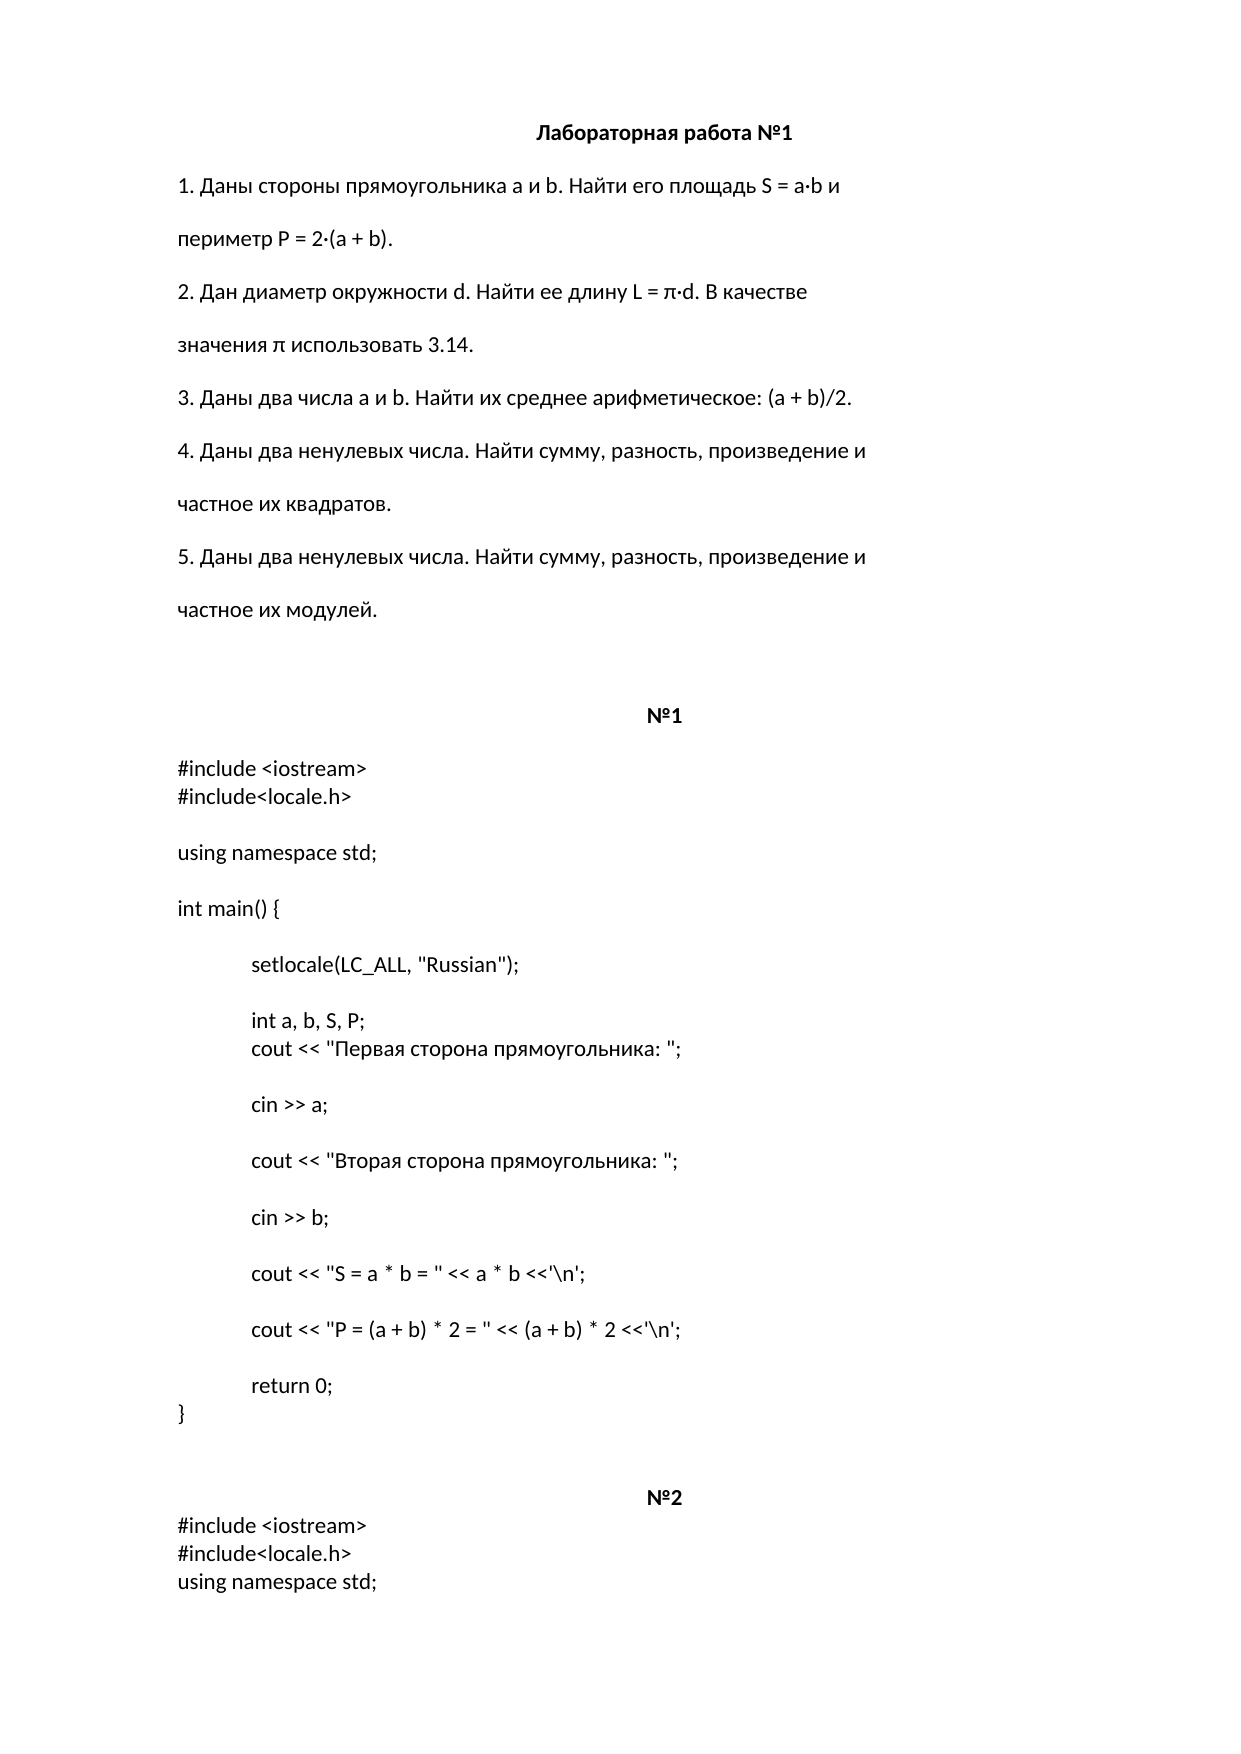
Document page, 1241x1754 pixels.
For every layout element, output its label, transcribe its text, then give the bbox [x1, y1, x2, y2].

text #include <iostream> [177, 1511, 1152, 1539]
text #include<locale.h> [177, 782, 1152, 810]
text int a, b, S, P; [177, 1007, 1152, 1034]
text cin >> a; [177, 1091, 1152, 1119]
text int main() { [177, 894, 1152, 922]
text Лабораторная работа №1 [177, 118, 1152, 146]
text #include <iostream> [177, 754, 1152, 782]
text using namespace std; [177, 1567, 1152, 1595]
text частное их модулей. [177, 595, 1152, 623]
text setlocale(LC_ALL, "Russian"); [177, 951, 1152, 978]
text значения π использовать 3.14. [177, 330, 1152, 358]
text 3. Даны два числа a и b. Найти их среднее арифметическое: (a + b)/2. [177, 383, 1152, 411]
text частное их квадратов. [177, 489, 1152, 517]
text №2 [177, 1483, 1152, 1511]
text #include<locale.h> [177, 1539, 1152, 1567]
text cout << "Вторая сторона прямоугольника: "; [177, 1147, 1152, 1175]
text cout << "Первая сторона прямоугольника: "; [177, 1034, 1152, 1063]
text cout << "S = a * b = " << a * b <<'\n'; [177, 1259, 1152, 1287]
text cin >> b; [177, 1203, 1152, 1231]
text } [177, 1399, 1152, 1427]
text периметр P = 2·(a + b). [177, 224, 1152, 252]
text 4. Даны два ненулевых числа. Найти сумму, разность, произведение и [177, 436, 1152, 464]
text return 0; [177, 1371, 1152, 1399]
text 5. Даны два ненулевых числа. Найти сумму, разность, произведение и [177, 542, 1152, 570]
text 1. Даны стороны прямоугольника a и b. Найти его площадь S = a·b и [177, 171, 1152, 199]
text 2. Дан диаметр окружности d. Найти ее длину L = π·d. В качестве [177, 277, 1152, 305]
text using namespace std; [177, 838, 1152, 866]
text №1 [177, 701, 1152, 729]
text cout << "P = (a + b) * 2 = " << (a + b) * 2 <<'\n'; [177, 1315, 1152, 1343]
